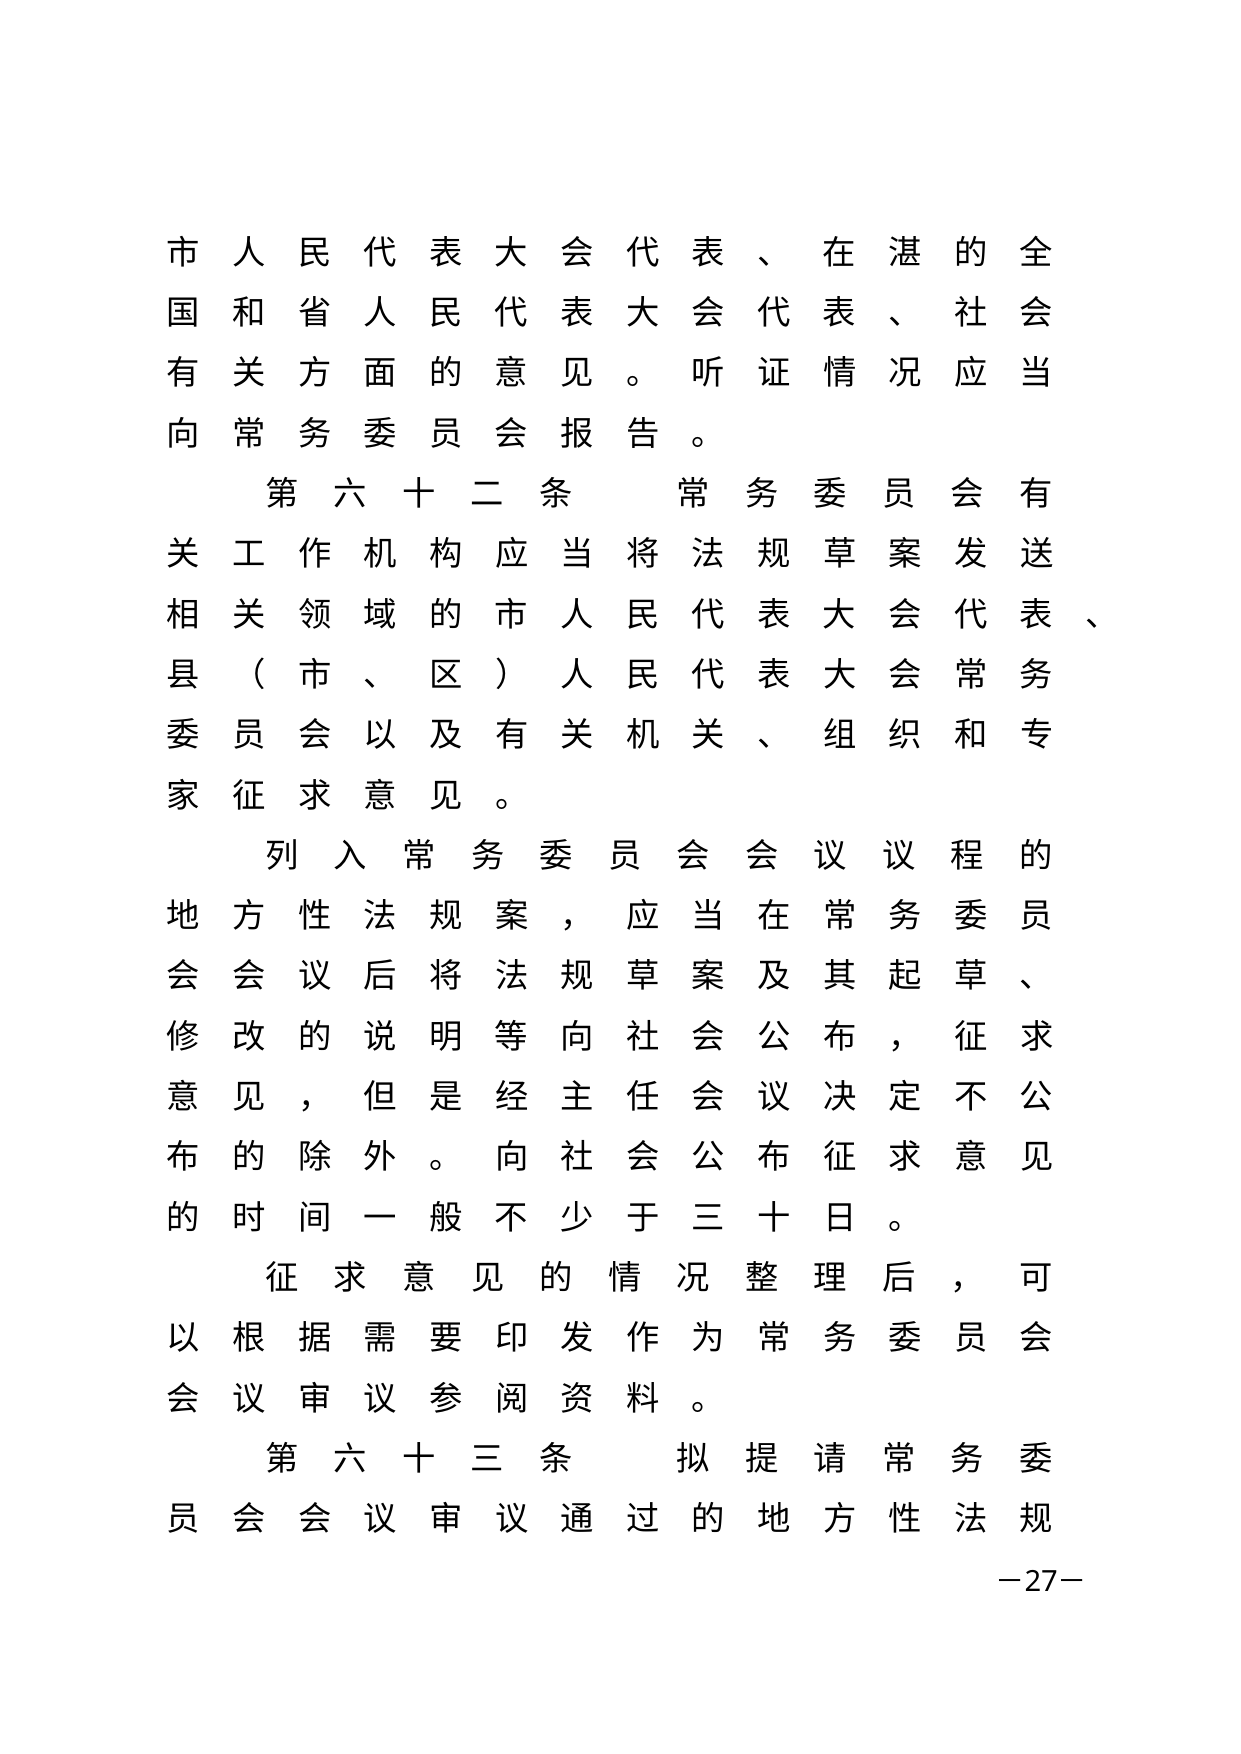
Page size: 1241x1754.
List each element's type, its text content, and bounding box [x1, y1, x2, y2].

text 征求意见的情况整理后，可以根据需要印发作为常务委员会会议审议参阅资料。 [167, 1245, 1085, 1426]
text 第六十一条 地方性法规案有关问题存在重大意见分歧或者涉及利益关系重大调整，应当召开听证会，听取有关基层和群体代表、部门、人民团体、专家、市人民代表大会代表、在湛的全国和省人民代表大会代表、社会有关方面的意见。听证情况应当向常务委员会报告。 [167, 219, 1085, 461]
text 第六十二条 常务委员会有关工作机构应当将法规草案发送相关领域的市人民代表大会代表、县（市、区）人民代表大会常务委员会以及有关机关、组织和专家征求意见。 [167, 461, 1085, 823]
text 第六十三条 拟提请常务委员会会议审议通过的地方性法规案，在法制委员会提出审议结果报告前，常务委员会法制工作机构可以对法规草案中主要制度规范的可行性、法规出台时机、法规实施的社会效果、可能出现的问题等进行评估。评估情况由法制委员会在审议结果报告中予以说明。 [167, 1426, 1085, 1546]
text 列入常务委员会会议议程的地方性法规案，应当在常务委员会会议后将法规草案及其起草、修改的说明等向社会公布，征求意见，但是经主任会议决定不公布的除外。向社会公布征求意见的时间一般不少于三十日。 [167, 823, 1085, 1245]
